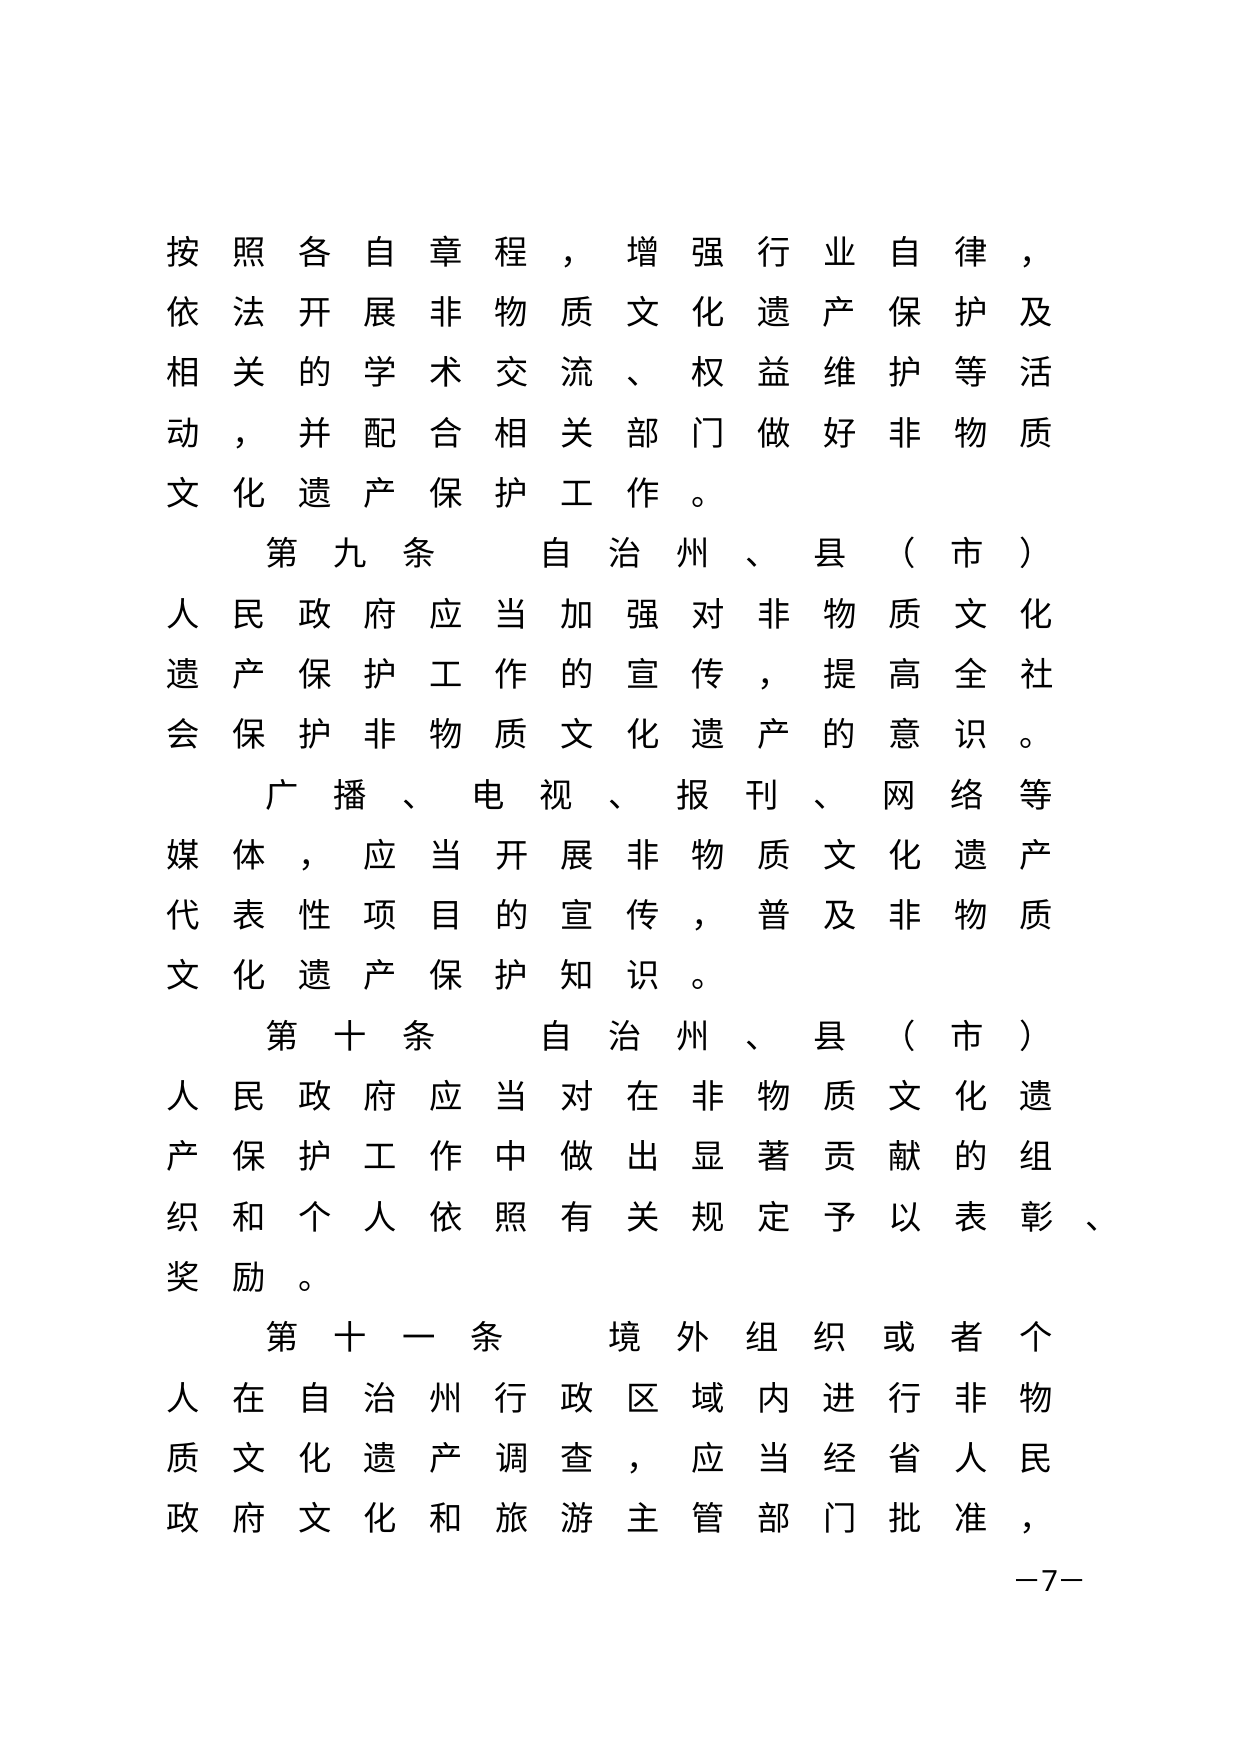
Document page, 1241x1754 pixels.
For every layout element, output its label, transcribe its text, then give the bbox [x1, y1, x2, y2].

text 第九条 自治州、县（市）人民政府应当加强对非物质文化遗产保护工作的宣传，提高全社会保护非物质文化遗产的意识。 [167, 521, 1085, 762]
text 第十条 自治州、县（市）人民政府应当对在非物质文化遗产保护工作中做出显著贡献的组织和个人依照有关规定予以表彰、奖励。 [167, 1003, 1085, 1305]
text 广播、电视、报刊、网络等媒体，应当开展非物质文化遗产代表性项目的宣传，普及非物质文化遗产保护知识。 [167, 762, 1085, 1003]
text 第十一条 境外组织或者个人在自治州行政区域内进行非物质文化遗产调查，应当经省人民政府文化和旅游主管部门批准，并自调查结束之日起三十日内，向省人民政府文化和旅游主管部门提交调查报告和调查中取得的实物图片、资料复制件。 [167, 1305, 1085, 1546]
text 第八条 自治州、县（市）人民政府应当加强对有关行业协会、学会等的监督管理，督促其按照各自章程，增强行业自律，依法开展非物质文化遗产保护及相关的学术交流、权益维护等活动，并配合相关部门做好非物质文化遗产保护工作。 [167, 219, 1085, 521]
